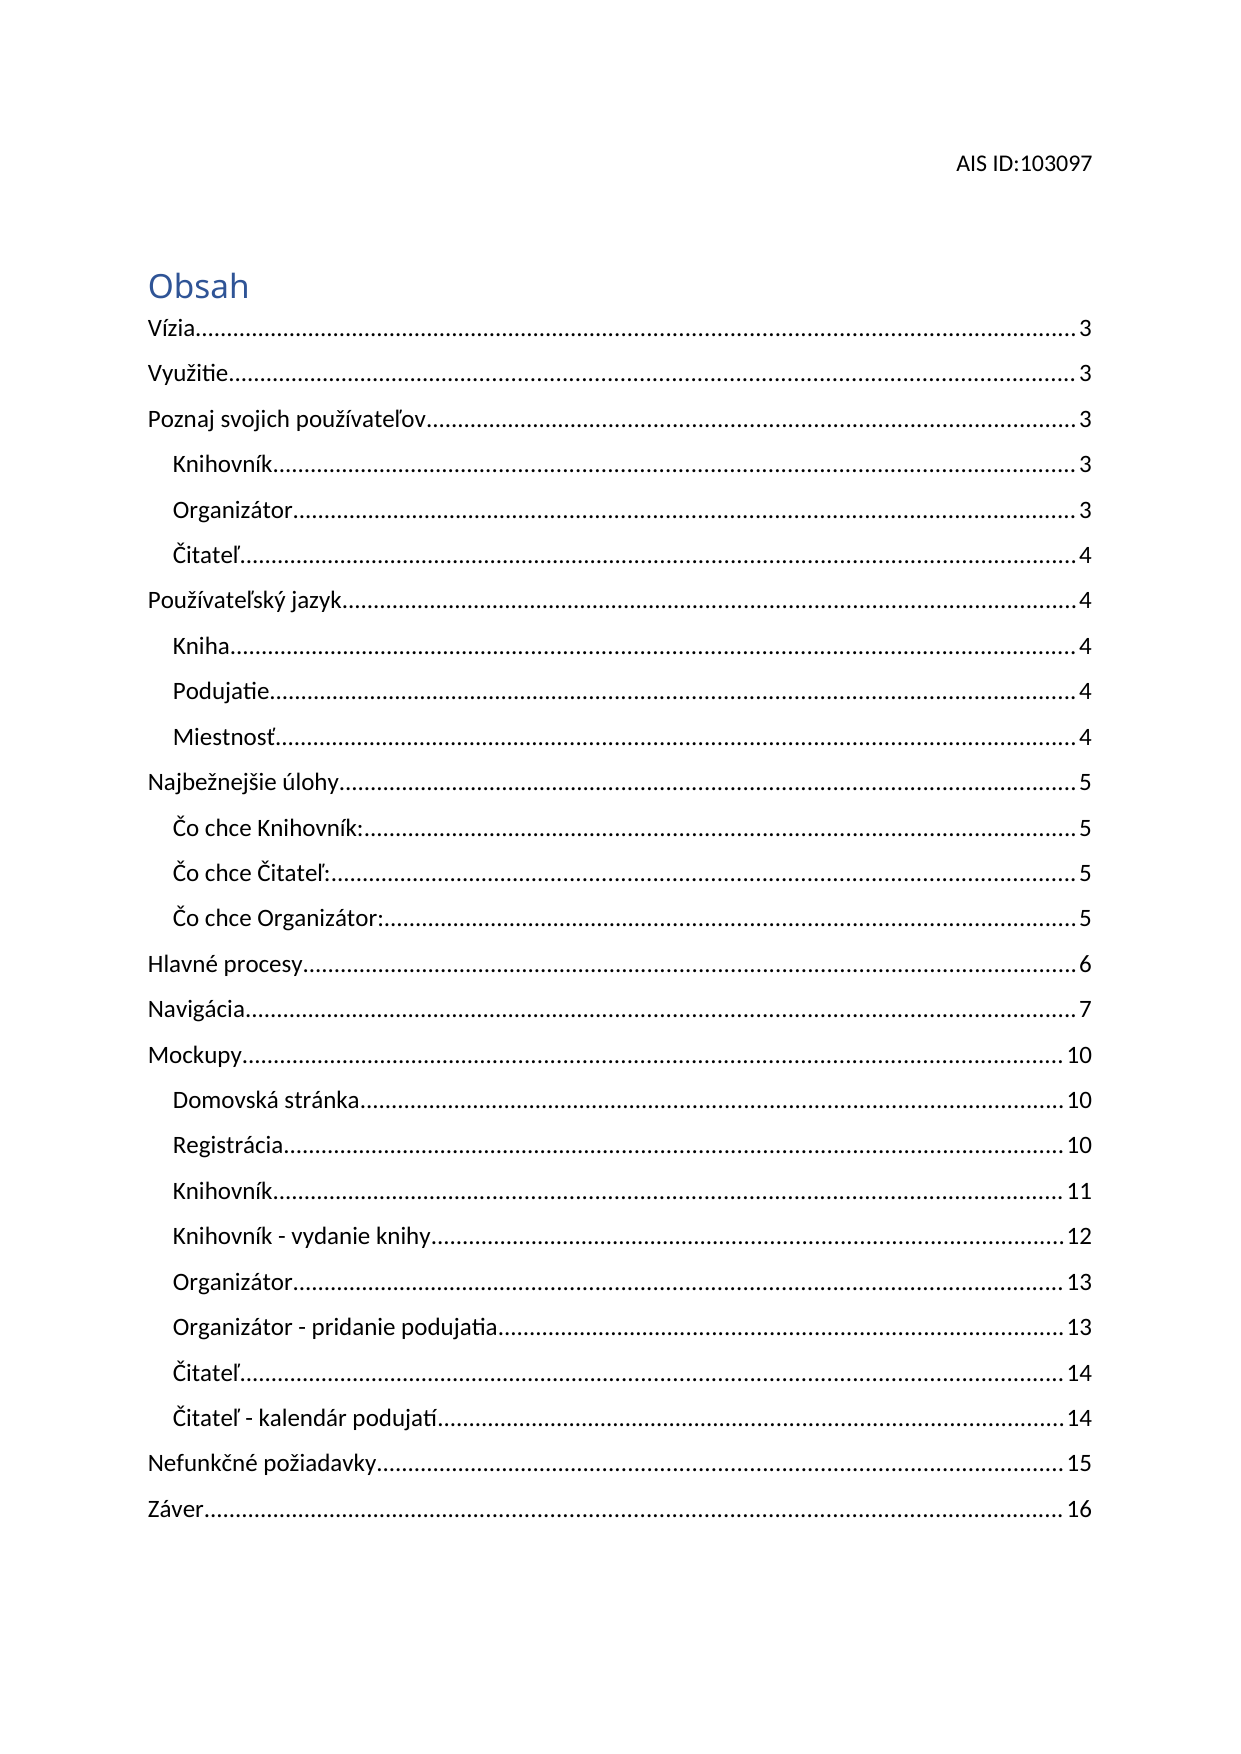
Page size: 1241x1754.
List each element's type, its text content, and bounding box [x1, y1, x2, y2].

text AIS ID:103097 [148, 148, 1092, 177]
